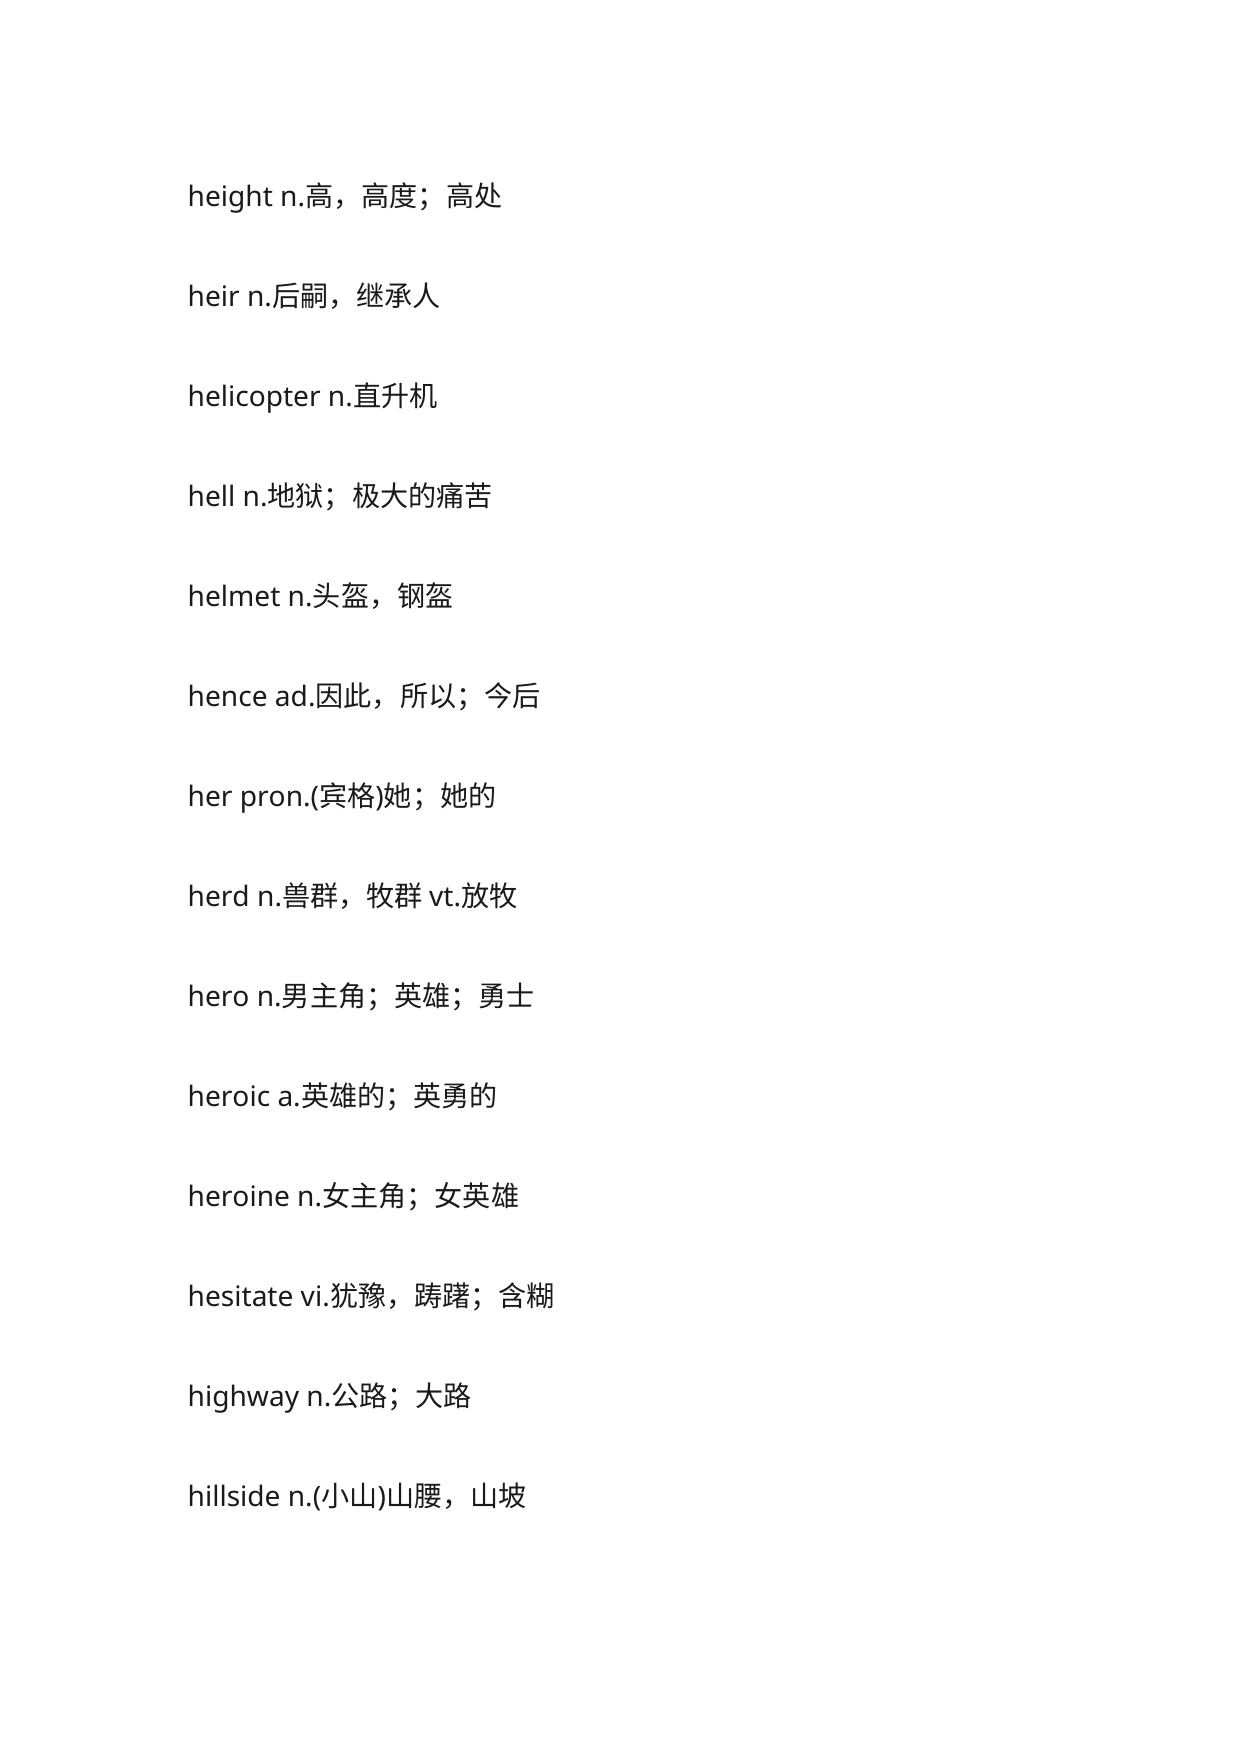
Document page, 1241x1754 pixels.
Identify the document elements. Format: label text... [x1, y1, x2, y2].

text height n.高，高度；高处 [187, 162, 1053, 227]
text helicopter n.直升机 [187, 362, 1053, 427]
text hero n.男主角；英雄；勇士 [187, 962, 1053, 1027]
text hell n.地狱；极大的痛苦 [187, 462, 1053, 527]
text hesitate vi.犹豫，踌躇；含糊 [187, 1262, 1053, 1327]
text hillside n.(小山)山腰，山坡 [187, 1462, 1053, 1527]
text heroic a.英雄的；英勇的 [187, 1062, 1053, 1127]
text hence ad.因此，所以；今后 [187, 662, 1053, 727]
text herd n.兽群，牧群 vt.放牧 [187, 862, 1053, 927]
text heir n.后嗣，继承人 [187, 262, 1053, 327]
text heroine n.女主角；女英雄 [187, 1162, 1053, 1227]
text her pron.(宾格)她；她的 [187, 762, 1053, 827]
text highway n.公路；大路 [187, 1362, 1053, 1427]
text helmet n.头盔，钢盔 [187, 562, 1053, 627]
